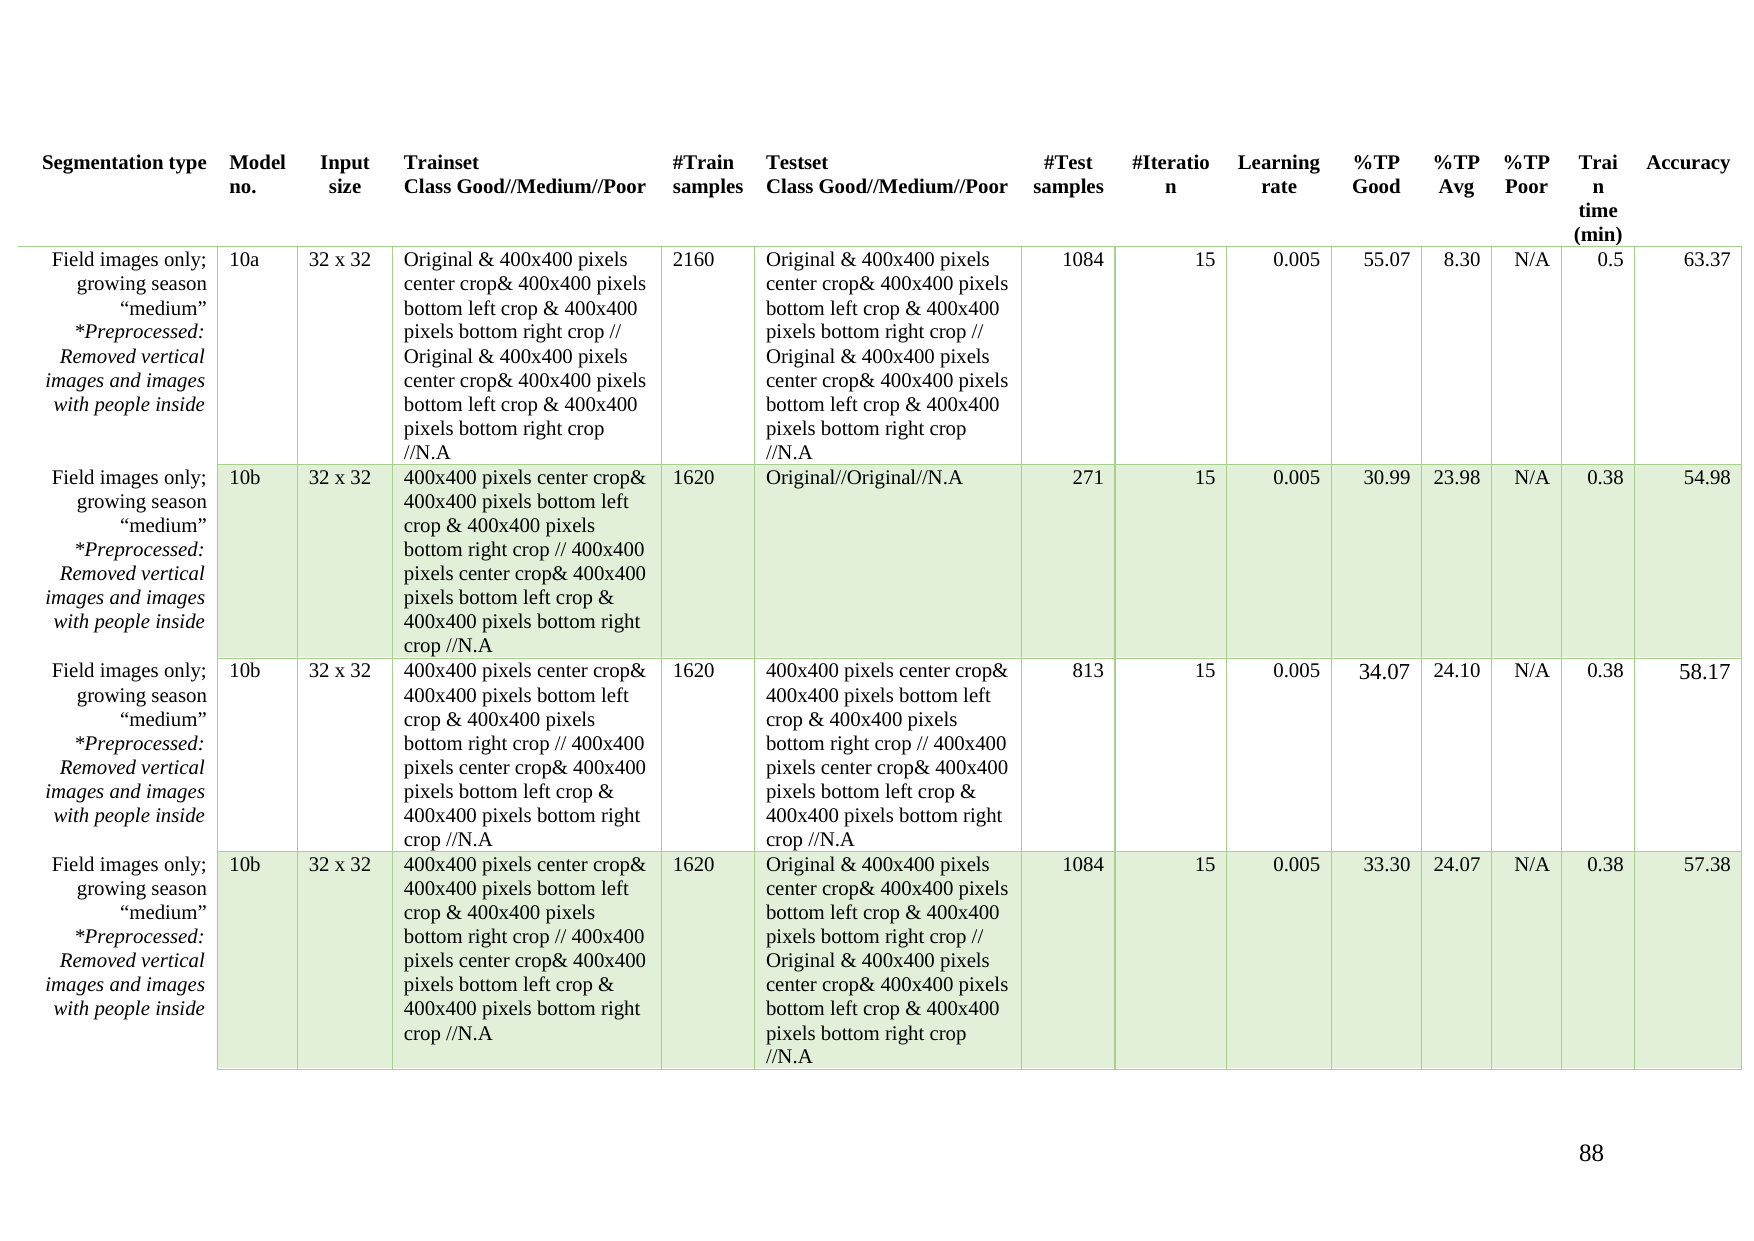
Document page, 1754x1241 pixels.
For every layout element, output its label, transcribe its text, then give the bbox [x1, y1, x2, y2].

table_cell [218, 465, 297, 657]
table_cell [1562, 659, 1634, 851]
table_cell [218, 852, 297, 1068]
table_header #Train samples [661, 150, 754, 246]
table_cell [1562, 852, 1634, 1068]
table_header Learning rate [1226, 150, 1331, 246]
table_header #Test samples [1022, 150, 1115, 246]
table_header Train time (min) [1561, 150, 1634, 246]
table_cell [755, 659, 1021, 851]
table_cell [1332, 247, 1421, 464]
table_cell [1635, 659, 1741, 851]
table_header %TP Avg [1421, 150, 1491, 246]
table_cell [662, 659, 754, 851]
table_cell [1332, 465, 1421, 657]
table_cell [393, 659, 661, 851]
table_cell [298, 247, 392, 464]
table_header %TP Poor [1491, 150, 1561, 246]
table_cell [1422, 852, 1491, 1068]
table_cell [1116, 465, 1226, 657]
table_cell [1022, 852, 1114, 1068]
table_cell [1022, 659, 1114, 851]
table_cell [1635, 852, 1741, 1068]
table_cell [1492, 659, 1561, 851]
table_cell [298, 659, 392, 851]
table_header Trainset Class Good//Medium//Poor [393, 150, 661, 246]
table_header Segmentation type [18, 150, 218, 246]
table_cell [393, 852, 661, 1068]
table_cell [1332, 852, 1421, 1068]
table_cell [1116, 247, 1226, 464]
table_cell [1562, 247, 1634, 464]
table_header Model no. [218, 150, 297, 246]
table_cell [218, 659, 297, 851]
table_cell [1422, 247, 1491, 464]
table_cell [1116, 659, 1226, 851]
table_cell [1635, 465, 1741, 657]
table_header Testset Class Good//Medium//Poor [755, 150, 1022, 246]
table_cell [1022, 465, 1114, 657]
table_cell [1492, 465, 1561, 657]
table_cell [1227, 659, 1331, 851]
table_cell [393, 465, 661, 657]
table_header Accuracy [1635, 150, 1742, 246]
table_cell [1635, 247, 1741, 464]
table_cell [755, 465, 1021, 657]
table_header Input size [297, 150, 392, 246]
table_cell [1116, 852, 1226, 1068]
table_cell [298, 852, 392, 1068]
table_header #Iteration [1115, 150, 1226, 246]
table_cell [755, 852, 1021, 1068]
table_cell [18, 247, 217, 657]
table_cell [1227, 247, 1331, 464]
table_header %TP Good [1331, 150, 1421, 246]
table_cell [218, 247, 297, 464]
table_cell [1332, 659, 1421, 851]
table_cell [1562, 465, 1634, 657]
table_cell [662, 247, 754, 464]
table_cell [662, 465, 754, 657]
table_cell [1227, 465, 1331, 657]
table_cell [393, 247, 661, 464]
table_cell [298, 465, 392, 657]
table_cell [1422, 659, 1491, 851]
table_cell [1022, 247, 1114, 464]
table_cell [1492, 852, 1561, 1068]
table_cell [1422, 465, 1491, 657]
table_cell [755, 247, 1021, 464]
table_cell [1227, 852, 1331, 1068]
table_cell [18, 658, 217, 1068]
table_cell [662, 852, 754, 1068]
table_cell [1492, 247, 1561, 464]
